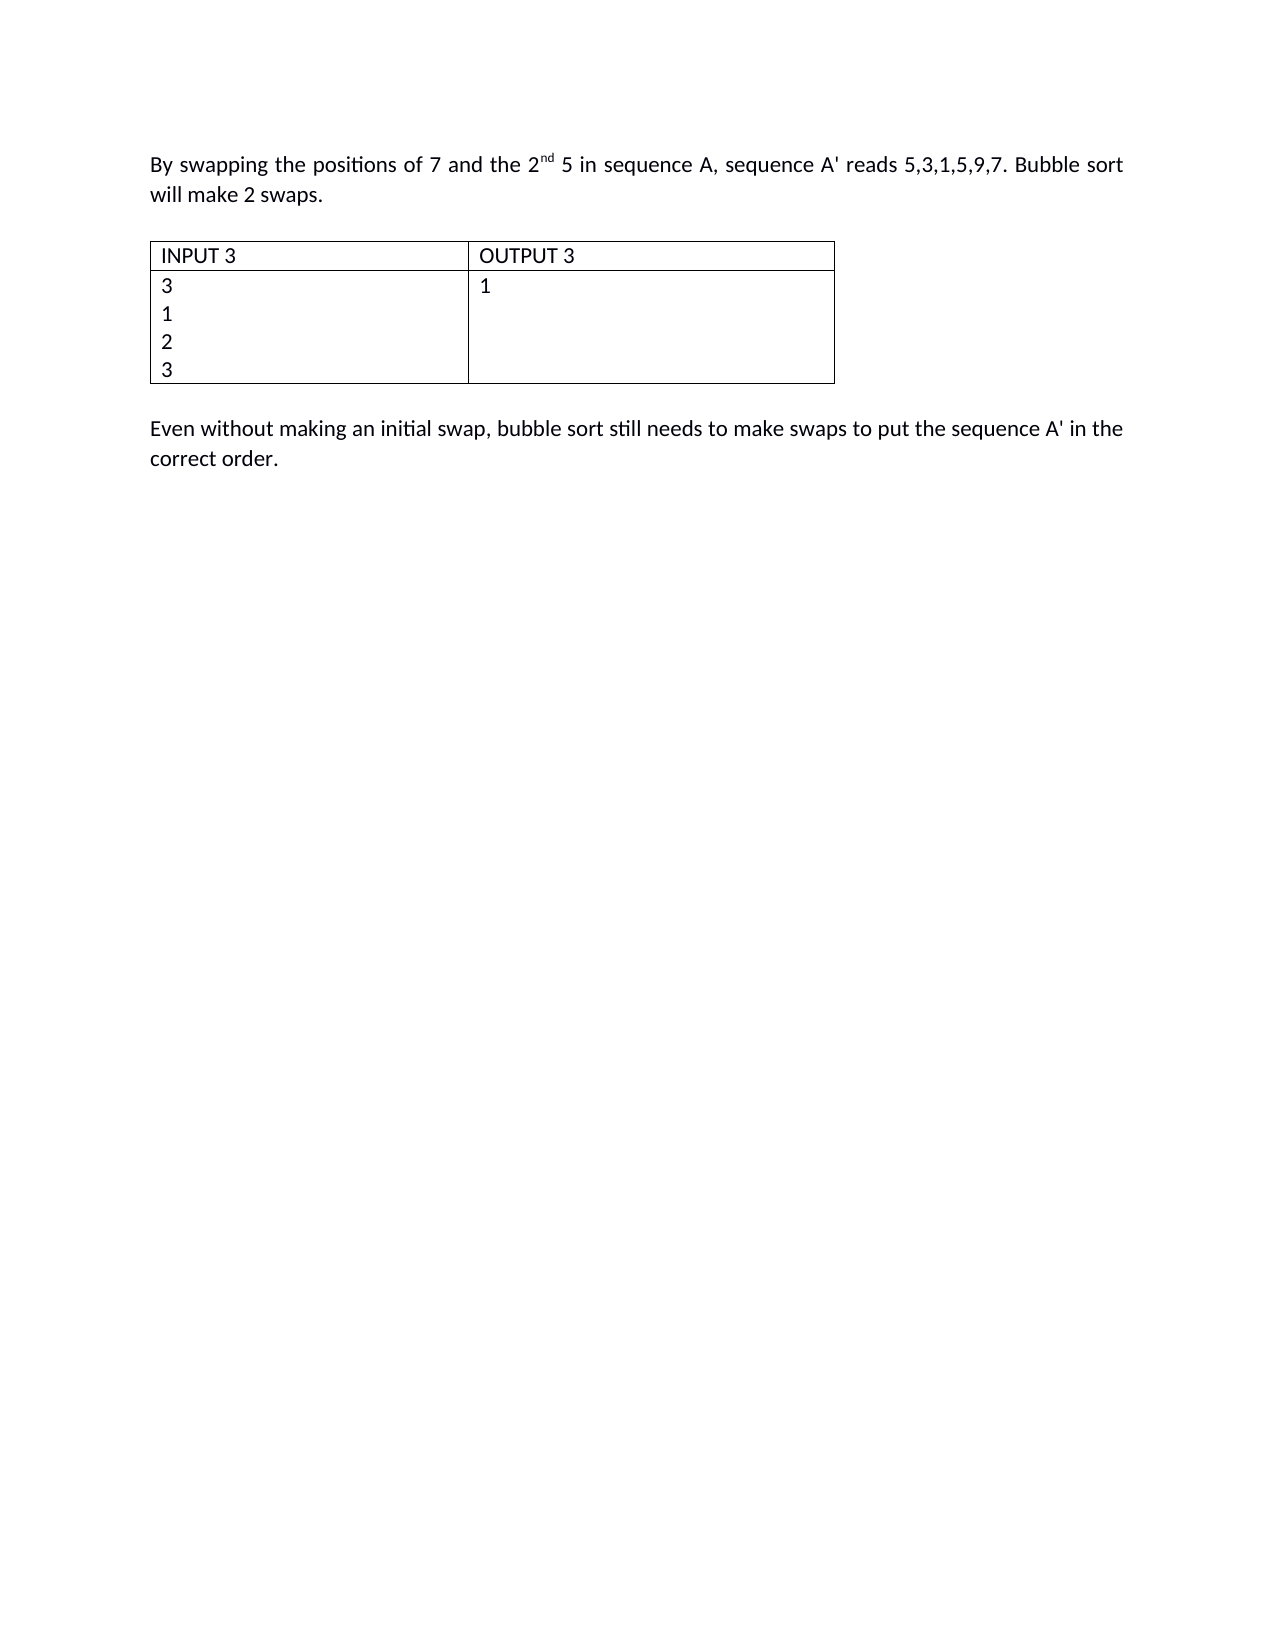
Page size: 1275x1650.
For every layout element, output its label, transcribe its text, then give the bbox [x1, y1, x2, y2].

text Even without making an initial swap, bubble sort still needs to make swaps to put the sequence A' in the correct order. [150, 414, 1125, 472]
table_header OUTPUT 3 [469, 242, 834, 270]
table_cell 1 [469, 271, 834, 383]
text By swapping the positions of 7 and the 2nd 5 in sequence A, sequence A' reads 5,3,1,5,9,7. Bubble sort will make 2 swaps. [150, 150, 1125, 208]
table_header INPUT 3 [151, 242, 468, 270]
table_cell 3 1 2 3 [151, 271, 468, 383]
